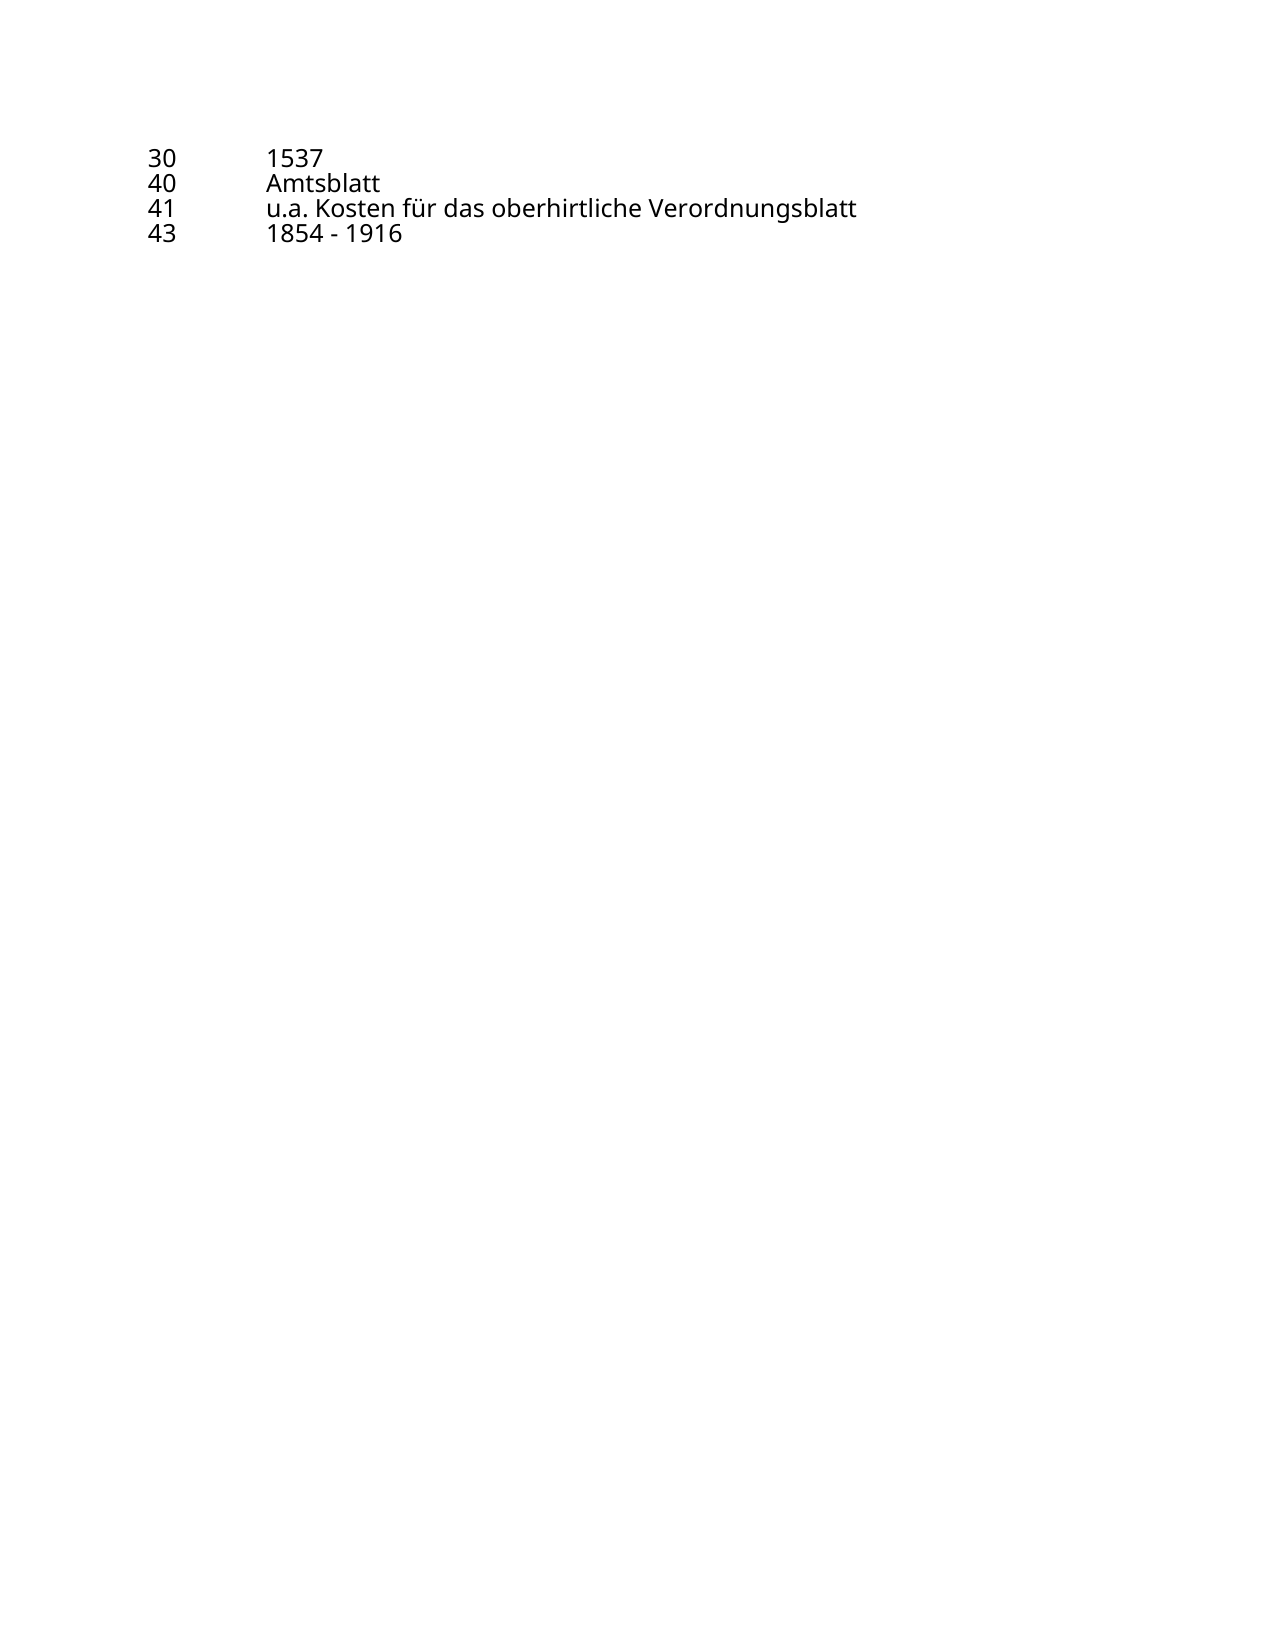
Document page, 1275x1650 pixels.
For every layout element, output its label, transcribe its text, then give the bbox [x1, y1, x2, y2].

text 30 1537 [148, 148, 1127, 173]
text 40 s[Amtsblatt]s [148, 173, 1127, 198]
text 43 1854 - 1916 [148, 223, 1127, 248]
text 41 u.a. Kosten für das oberhirtliche Verordnungsblatt [148, 198, 1127, 223]
